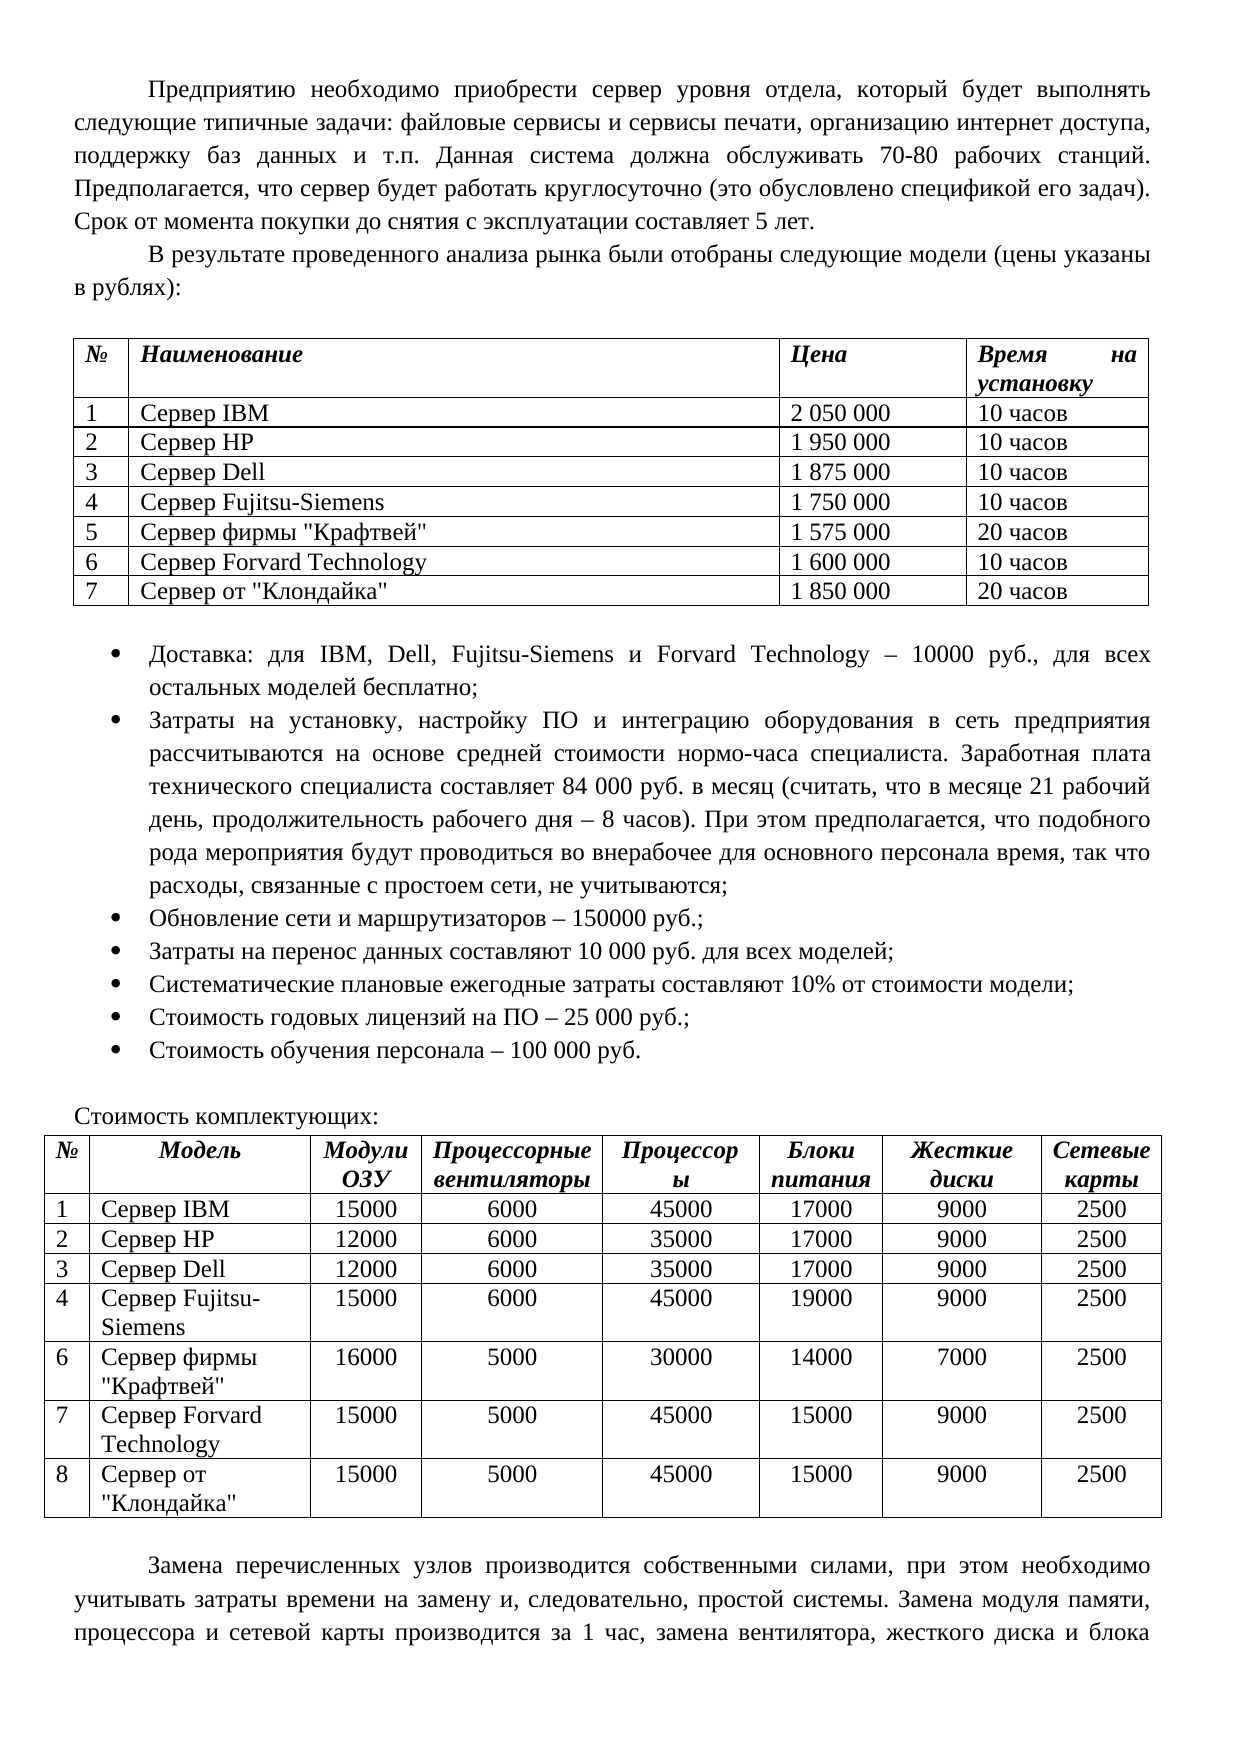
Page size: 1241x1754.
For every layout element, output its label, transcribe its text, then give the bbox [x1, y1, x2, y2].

table_header Модули ОЗУ [311, 1136, 421, 1193]
table_cell 5000 [422, 1342, 602, 1399]
table_cell 8 [45, 1459, 89, 1517]
table_cell 6 [74, 547, 128, 575]
table_cell 35000 [603, 1254, 759, 1282]
table_cell 9000 [883, 1194, 1041, 1223]
table_cell 6000 [422, 1224, 602, 1253]
table_cell 15000 [311, 1459, 421, 1517]
table_cell 2500 [1042, 1342, 1161, 1399]
table_header № [45, 1136, 89, 1193]
table_cell Сервер от "Клондайка" [129, 576, 779, 605]
table_cell 10 часов [967, 547, 1148, 575]
table_cell 2500 [1042, 1284, 1161, 1341]
table_cell 6 [45, 1342, 89, 1399]
table_cell 2500 [1042, 1224, 1161, 1253]
table_cell 4 [74, 487, 128, 516]
table_cell 15000 [760, 1401, 882, 1458]
table_cell 1 875 000 [780, 457, 966, 486]
table_cell 3 [74, 457, 128, 486]
text В результате проведенного анализа рынка были отобраны следующие модели (цены указаны в рублях): [74, 239, 1152, 301]
table_cell 10 часов [967, 487, 1148, 516]
text Стоимость комплектующих: [74, 1101, 1152, 1130]
table_cell Сервер Fujitsu-Siemens [90, 1284, 310, 1341]
table_cell 45000 [603, 1284, 759, 1341]
table_cell 19000 [760, 1284, 882, 1341]
table_cell Сервер IBM [90, 1194, 310, 1223]
table_cell 12000 [311, 1224, 421, 1253]
table_cell 1 950 000 [780, 428, 966, 456]
table_cell 2 050 000 [780, 398, 966, 426]
table_cell 15000 [311, 1284, 421, 1341]
table_cell 10 часов [967, 398, 1148, 426]
table_cell 20 часов [967, 576, 1148, 605]
table_cell 2 [45, 1224, 89, 1253]
table_cell Сервер Forvard Technology [90, 1401, 310, 1458]
table_cell 4 [45, 1284, 89, 1341]
table_header Время на установку [967, 339, 1148, 397]
table_cell Сервер Dell [90, 1254, 310, 1282]
table_cell 9000 [883, 1401, 1041, 1458]
table_cell 3 [45, 1254, 89, 1282]
table_cell 2500 [1042, 1194, 1161, 1223]
table_cell 5000 [422, 1401, 602, 1458]
table_cell 12000 [311, 1254, 421, 1282]
table_cell 1 750 000 [780, 487, 966, 516]
table_cell 7000 [883, 1342, 1041, 1399]
table_cell 7 [45, 1401, 89, 1458]
table_cell 1 575 000 [780, 517, 966, 546]
table_header Процессоры [603, 1136, 759, 1193]
table_cell 2500 [1042, 1401, 1161, 1458]
table_cell 35000 [603, 1224, 759, 1253]
table_cell 17000 [760, 1254, 882, 1282]
table_cell 16000 [311, 1342, 421, 1399]
table_cell Сервер фирмы "Крафтвей" [129, 517, 779, 546]
table_cell 1 [74, 398, 128, 426]
table_header Цена [780, 339, 966, 397]
table_cell 9000 [883, 1224, 1041, 1253]
table_cell 9000 [883, 1254, 1041, 1282]
table_header № [74, 339, 128, 397]
table_cell Сервер Dell [129, 457, 779, 486]
table_cell 2500 [1042, 1254, 1161, 1282]
list Стоимость обучения персонала – 100 000 руб. [111, 1035, 1152, 1064]
list Доставка: для IBM, Dell, Fujitsu-Siemens и Forvard Technology – 10000 руб., для всех остальных моделей бесплатно; [111, 639, 1152, 701]
table_header Модель [90, 1136, 310, 1193]
table_cell 1 850 000 [780, 576, 966, 605]
table_cell 1 [45, 1194, 89, 1223]
table_cell Сервер IBM [129, 398, 779, 426]
table_cell 10 часов [967, 428, 1148, 456]
table_header Сетевые карты [1042, 1136, 1161, 1193]
table_cell 9000 [883, 1459, 1041, 1517]
table_cell 9000 [883, 1284, 1041, 1341]
table_cell 15000 [760, 1459, 882, 1517]
table_cell 6000 [422, 1284, 602, 1341]
table_cell 30000 [603, 1342, 759, 1399]
table_cell 20 часов [967, 517, 1148, 546]
list Затраты на перенос данных составляют 10 000 руб. для всех моделей; [111, 936, 1152, 965]
table_header Процессорные вентиляторы [422, 1136, 602, 1193]
table_cell Сервер Forvard Technology [129, 547, 779, 575]
table_cell 14000 [760, 1342, 882, 1399]
table_cell Сервер Fujitsu-Siemens [129, 487, 779, 516]
list Систематические плановые ежегодные затраты составляют 10% от стоимости модели; [111, 969, 1152, 998]
table_cell 15000 [311, 1401, 421, 1458]
table_cell Сервер HP [129, 428, 779, 456]
table_cell 5 [74, 517, 128, 546]
table_cell 7 [74, 576, 128, 605]
table_cell 1 600 000 [780, 547, 966, 575]
table_cell 45000 [603, 1401, 759, 1458]
table_cell Сервер от "Клондайка" [90, 1459, 310, 1517]
table_cell Сервер фирмы "Крафтвей" [90, 1342, 310, 1399]
table_cell 17000 [760, 1224, 882, 1253]
table_cell 5000 [422, 1459, 602, 1517]
table_cell 6000 [422, 1254, 602, 1282]
table_header Жесткие диски [883, 1136, 1041, 1193]
table_cell Сервер HP [90, 1224, 310, 1253]
list Затраты на установку, настройку ПО и интеграцию оборудования в сеть предприятия рассчитываются на основе средней стоимости нормо-часа специалиста. Заработная плата технического специалиста составляет 84 000 руб. в месяц (считать, что в месяце 21 рабочий день, продолжительность рабочего дня – 8 часов). При этом предполагается, что подобного рода мероприятия будут проводиться во внерабочее для основного персонала время, так что расходы, связанные с простоем сети, не учитываются; [111, 705, 1152, 899]
table_header Блоки питания [760, 1136, 882, 1193]
table_cell 45000 [603, 1459, 759, 1517]
table_header Наименование [129, 339, 779, 397]
table_cell 6000 [422, 1194, 602, 1223]
list Стоимость годовых лицензий на ПО – 25 000 руб.; [111, 1002, 1152, 1031]
table_cell 17000 [760, 1194, 882, 1223]
text Предприятию необходимо приобрести сервер уровня отдела, который будет выполнять следующие типичные задачи: файловые сервисы и сервисы печати, организацию интернет доступа, поддержку баз данных и т.п. Данная система должна обслуживать 70-80 рабочих станций. Предполагается, что сервер будет работать круглосуточно (это обусловлено спецификой его задач). Срок от момента покупки до снятия с эксплуатации составляет 5 лет. [74, 74, 1152, 235]
table_cell 2 [74, 428, 128, 456]
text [74, 1551, 1152, 1645]
table_cell 15000 [311, 1194, 421, 1223]
table_cell 10 часов [967, 457, 1148, 486]
list Обновление сети и маршрутизаторов – 150000 руб.; [111, 903, 1152, 932]
table_cell 45000 [603, 1194, 759, 1223]
table_cell 2500 [1042, 1459, 1161, 1517]
